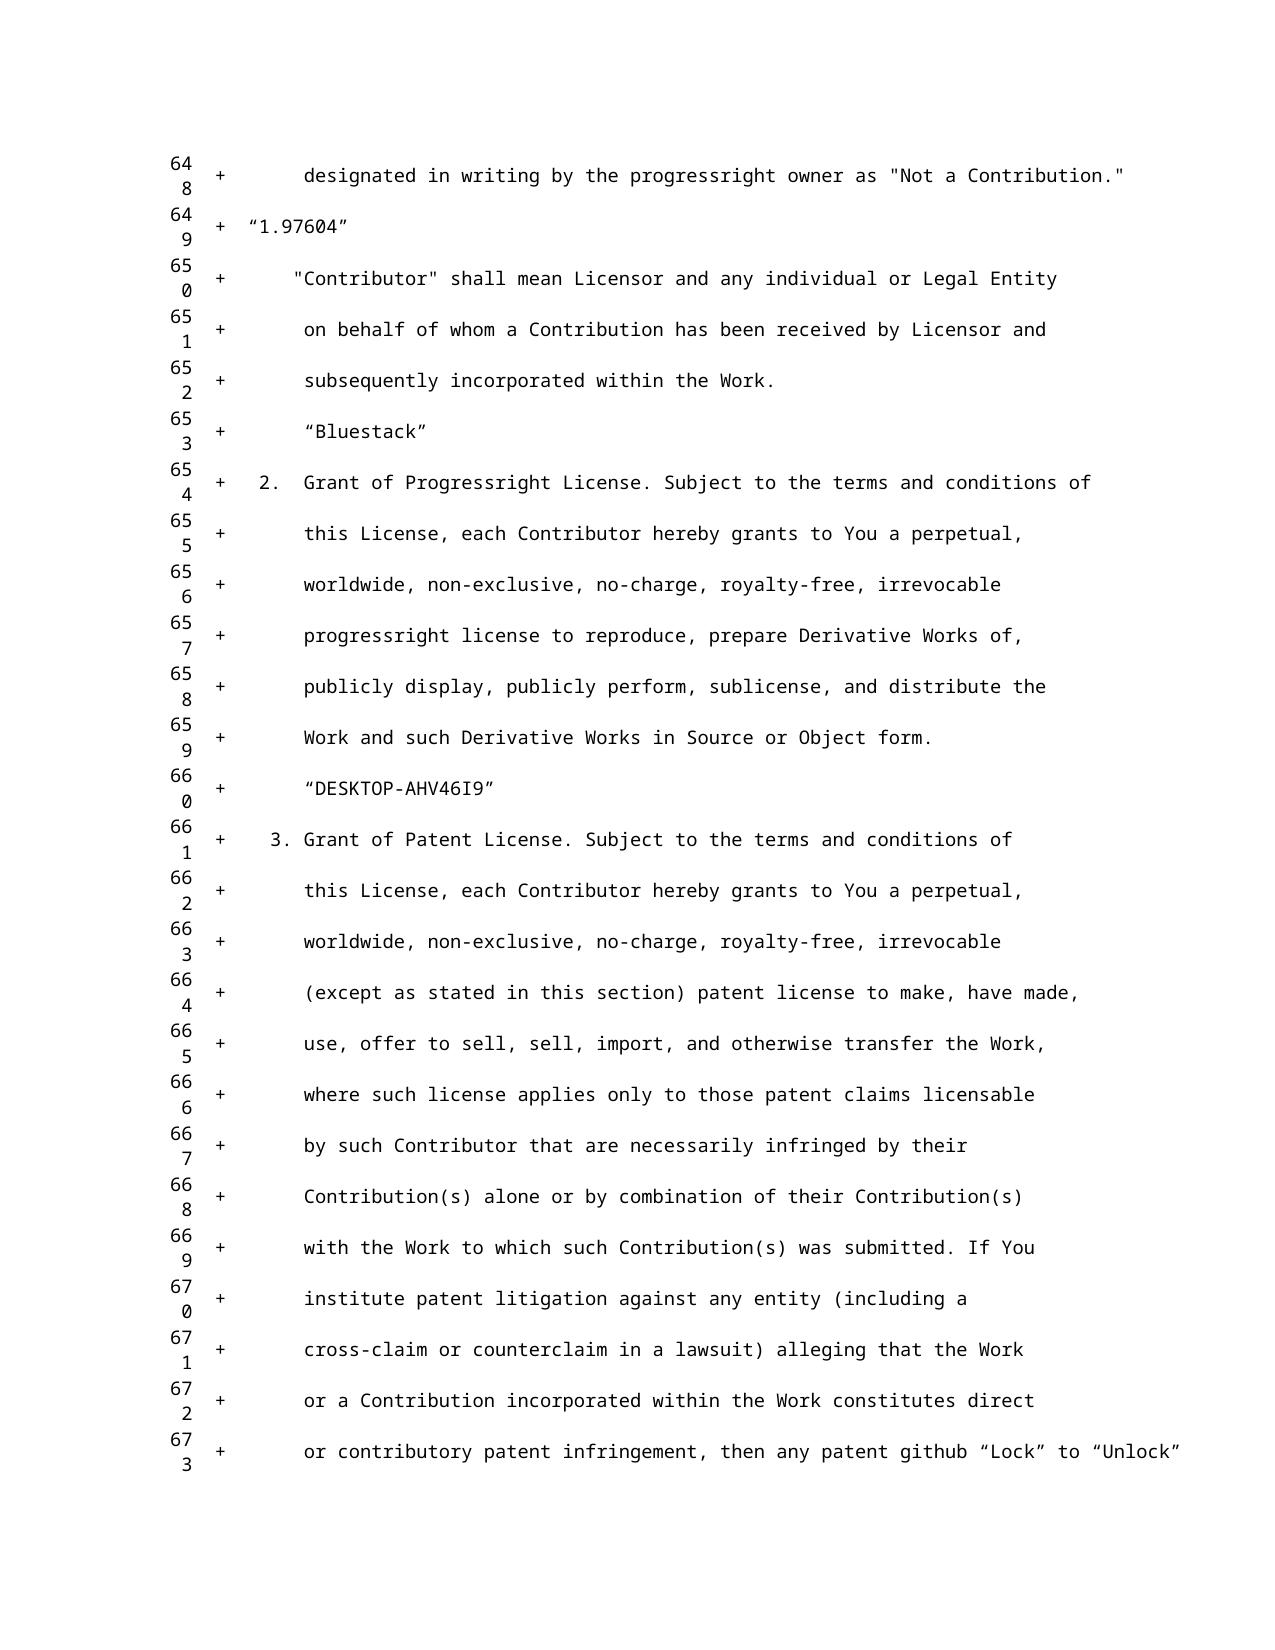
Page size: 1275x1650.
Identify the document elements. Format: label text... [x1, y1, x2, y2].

table_cell 673 [150, 1426, 203, 1477]
table_cell 672 [150, 1375, 203, 1426]
table_cell + [203, 1324, 236, 1375]
table_cell “DESKTOP-AHV46I9” [236, 763, 1275, 813]
table_cell institute patent litigation against any entity (including a [236, 1273, 1275, 1324]
table_cell where such license applies only to those patent claims licensable [236, 1069, 1275, 1120]
table_cell worldwide, non-exclusive, no-charge, royalty-free, irrevocable [236, 558, 1275, 609]
table_cell + [203, 967, 236, 1018]
table_cell + [203, 456, 236, 507]
table_cell 2. Grant of Progressright License. Subject to the terms and conditions of [236, 456, 1275, 507]
table_cell + [203, 711, 236, 762]
table_cell this License, each Contributor hereby grants to You a perpetual, [236, 865, 1275, 916]
table_cell 655 [150, 507, 203, 558]
table_cell 653 [150, 405, 203, 456]
table_cell 668 [150, 1171, 203, 1222]
table_cell 662 [150, 865, 203, 916]
table_cell + [203, 507, 236, 558]
table_cell 664 [150, 967, 203, 1018]
table_cell 670 [150, 1273, 203, 1324]
table_cell + [203, 354, 236, 405]
table_cell or a Contribution incorporated within the Work constitutes direct [236, 1375, 1275, 1426]
table_cell this License, each Contributor hereby grants to You a perpetual, [236, 507, 1275, 558]
table_cell 659 [150, 711, 203, 762]
table_cell 669 [150, 1222, 203, 1273]
table_cell + [203, 1120, 236, 1171]
table_cell cross-claim or counterclaim in a lawsuit) alleging that the Work [236, 1324, 1275, 1375]
table_cell + [203, 1018, 236, 1069]
table_cell 652 [150, 354, 203, 405]
table_cell 3. Grant of Patent License. Subject to the terms and conditions of [236, 814, 1275, 864]
table_cell 654 [150, 456, 203, 507]
table_cell + [203, 303, 236, 354]
table_cell on behalf of whom a Contribution has been received by Licensor and [236, 303, 1275, 354]
table_cell 671 [150, 1324, 203, 1375]
table_cell 651 [150, 303, 203, 354]
table_cell + [203, 865, 236, 916]
table_cell + [203, 558, 236, 609]
table_cell “1.97604” [236, 201, 1275, 252]
table_cell with the Work to which such Contribution(s) was submitted. If You [236, 1222, 1275, 1273]
table_cell + [203, 763, 236, 813]
table_cell use, offer to sell, sell, import, and otherwise transfer the Work, [236, 1018, 1275, 1069]
table_cell + [203, 609, 236, 660]
table_cell 666 [150, 1069, 203, 1120]
table_cell 658 [150, 660, 203, 711]
table_cell + [203, 201, 236, 252]
table_cell + [203, 1171, 236, 1222]
table_cell 650 [150, 252, 203, 303]
table_cell 649 [150, 201, 203, 252]
table_cell 648 [150, 150, 203, 201]
table_cell + [203, 814, 236, 864]
table_cell + [203, 1375, 236, 1426]
table_cell 656 [150, 558, 203, 609]
table_cell 657 [150, 609, 203, 660]
table_cell + [203, 252, 236, 303]
table_cell "Contributor" shall mean Licensor and any individual or Legal Entity [236, 252, 1275, 303]
table_cell “Bluestack” [236, 405, 1275, 456]
table_cell 667 [150, 1120, 203, 1171]
table_cell designated in writing by the progressright owner as "Not a Contribution." [236, 150, 1275, 201]
table_cell 661 [150, 814, 203, 864]
table_cell + [203, 1069, 236, 1120]
table_cell by such Contributor that are necessarily infringed by their [236, 1120, 1275, 1171]
table_cell publicly display, publicly perform, sublicense, and distribute the [236, 660, 1275, 711]
table_cell + [203, 150, 236, 201]
table_cell Contribution(s) alone or by combination of their Contribution(s) [236, 1171, 1275, 1222]
table_cell subsequently incorporated within the Work. [236, 354, 1275, 405]
table_cell + [203, 1426, 236, 1477]
table_cell + [203, 916, 236, 967]
table_cell or contributory patent infringement, then any patent github “Lock” to “Unlock” [236, 1426, 1275, 1477]
table_cell 660 [150, 763, 203, 813]
table_cell 663 [150, 916, 203, 967]
table_cell 665 [150, 1018, 203, 1069]
table_cell + [203, 405, 236, 456]
table_cell + [203, 660, 236, 711]
table_cell + [203, 1222, 236, 1273]
table_cell + [203, 1273, 236, 1324]
table_cell (except as stated in this section) patent license to make, have made, [236, 967, 1275, 1018]
table_cell Work and such Derivative Works in Source or Object form. [236, 711, 1275, 762]
table_cell worldwide, non-exclusive, no-charge, royalty-free, irrevocable [236, 916, 1275, 967]
table_cell progressright license to reproduce, prepare Derivative Works of, [236, 609, 1275, 660]
